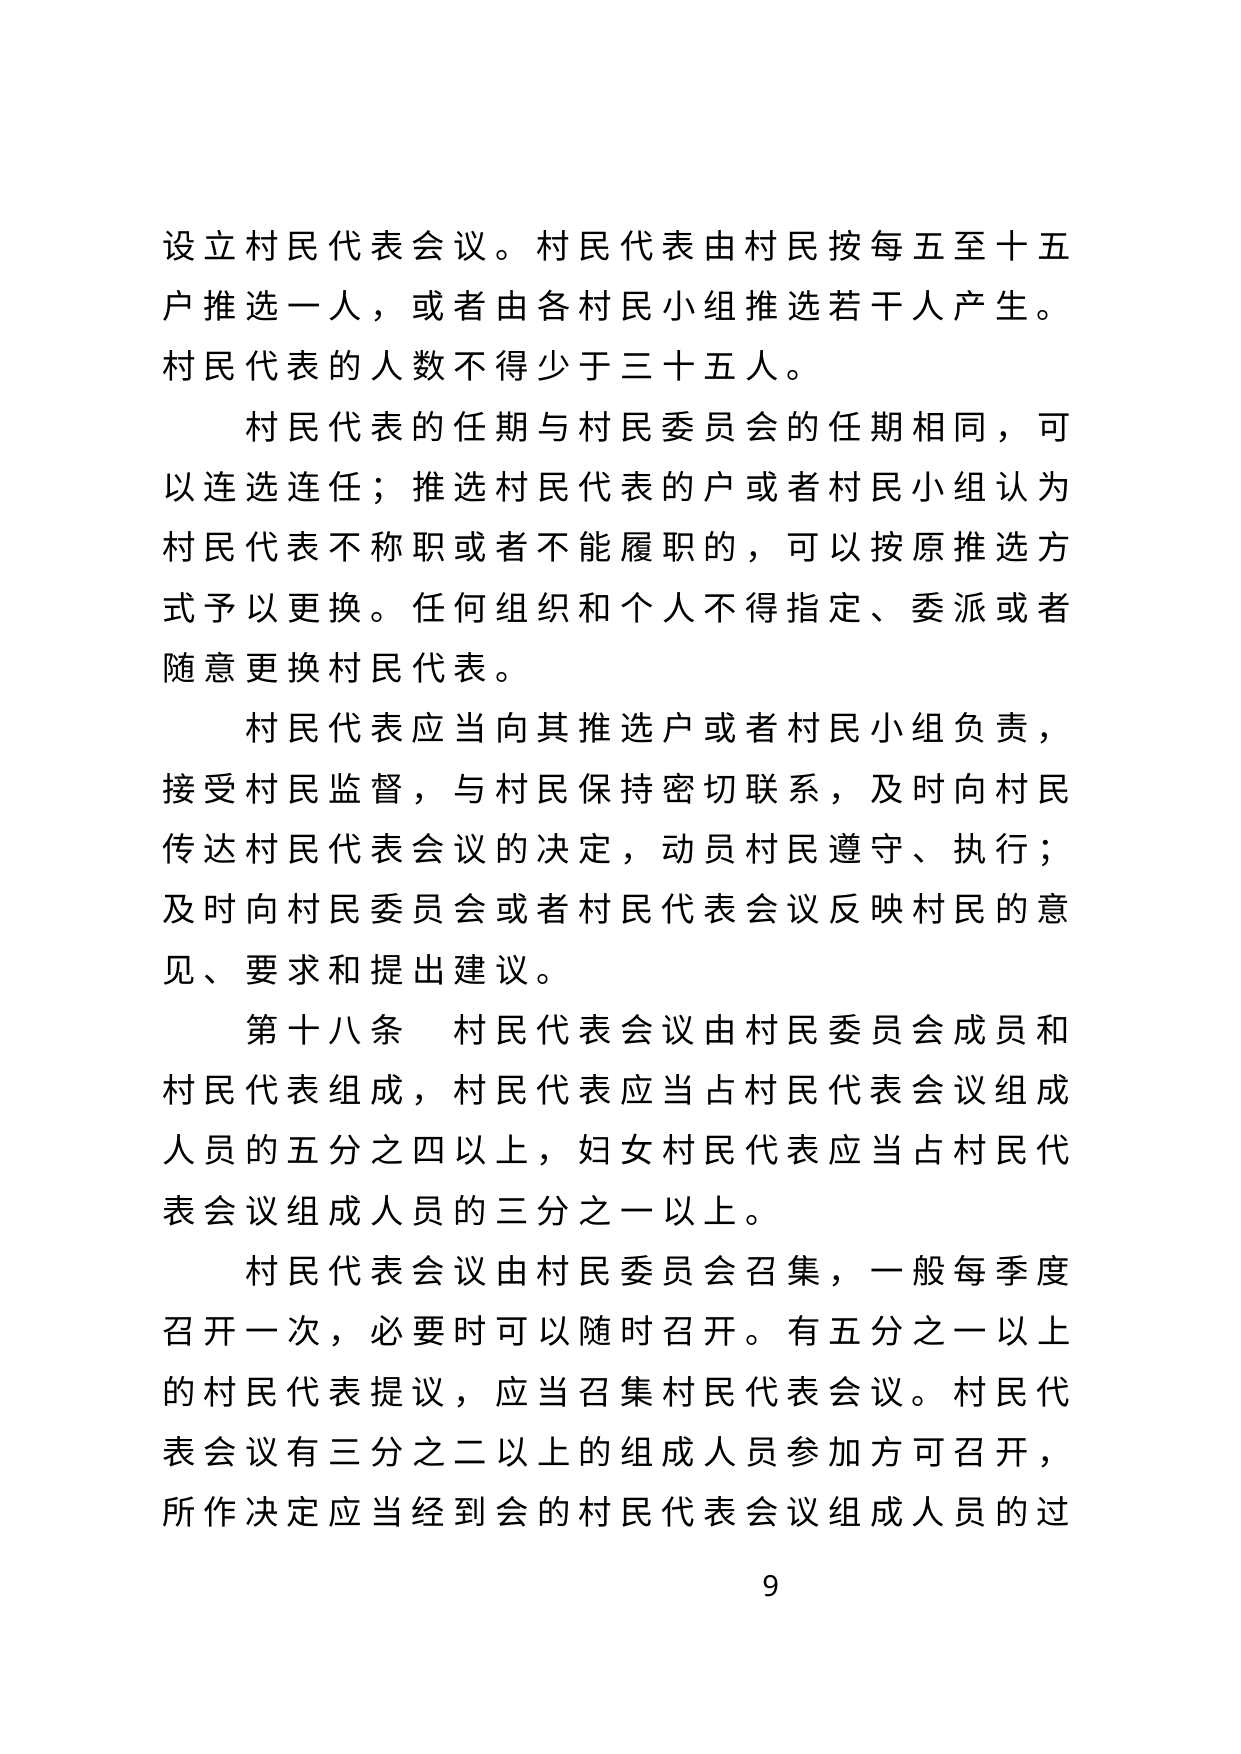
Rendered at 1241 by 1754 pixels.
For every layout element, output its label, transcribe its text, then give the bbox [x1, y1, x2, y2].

text 村民代表应当向其推选户或者村民小组负责，接受村民监督，与村民保持密切联系，及时向村民传达村民代表会议的决定，动员村民遵守、执行；及时向村民委员会或者村民代表会议反映村民的意见、要求和提出建议。 [162, 696, 1078, 998]
text 第十八条 村民代表会议由村民委员会成员和村民代表组成，村民代表应当占村民代表会议组成人员的五分之四以上，妇女村民代表应当占村民代表会议组成人员的三分之一以上。 [162, 998, 1078, 1239]
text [162, 213, 1078, 394]
text 村民代表的任期与村民委员会的任期相同，可以连选连任；推选村民代表的户或者村民小组认为村民代表不称职或者不能履职的，可以按原推选方式予以更换。任何组织和个人不得指定、委派或者随意更换村民代表。 [162, 394, 1078, 696]
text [162, 1239, 1078, 1540]
